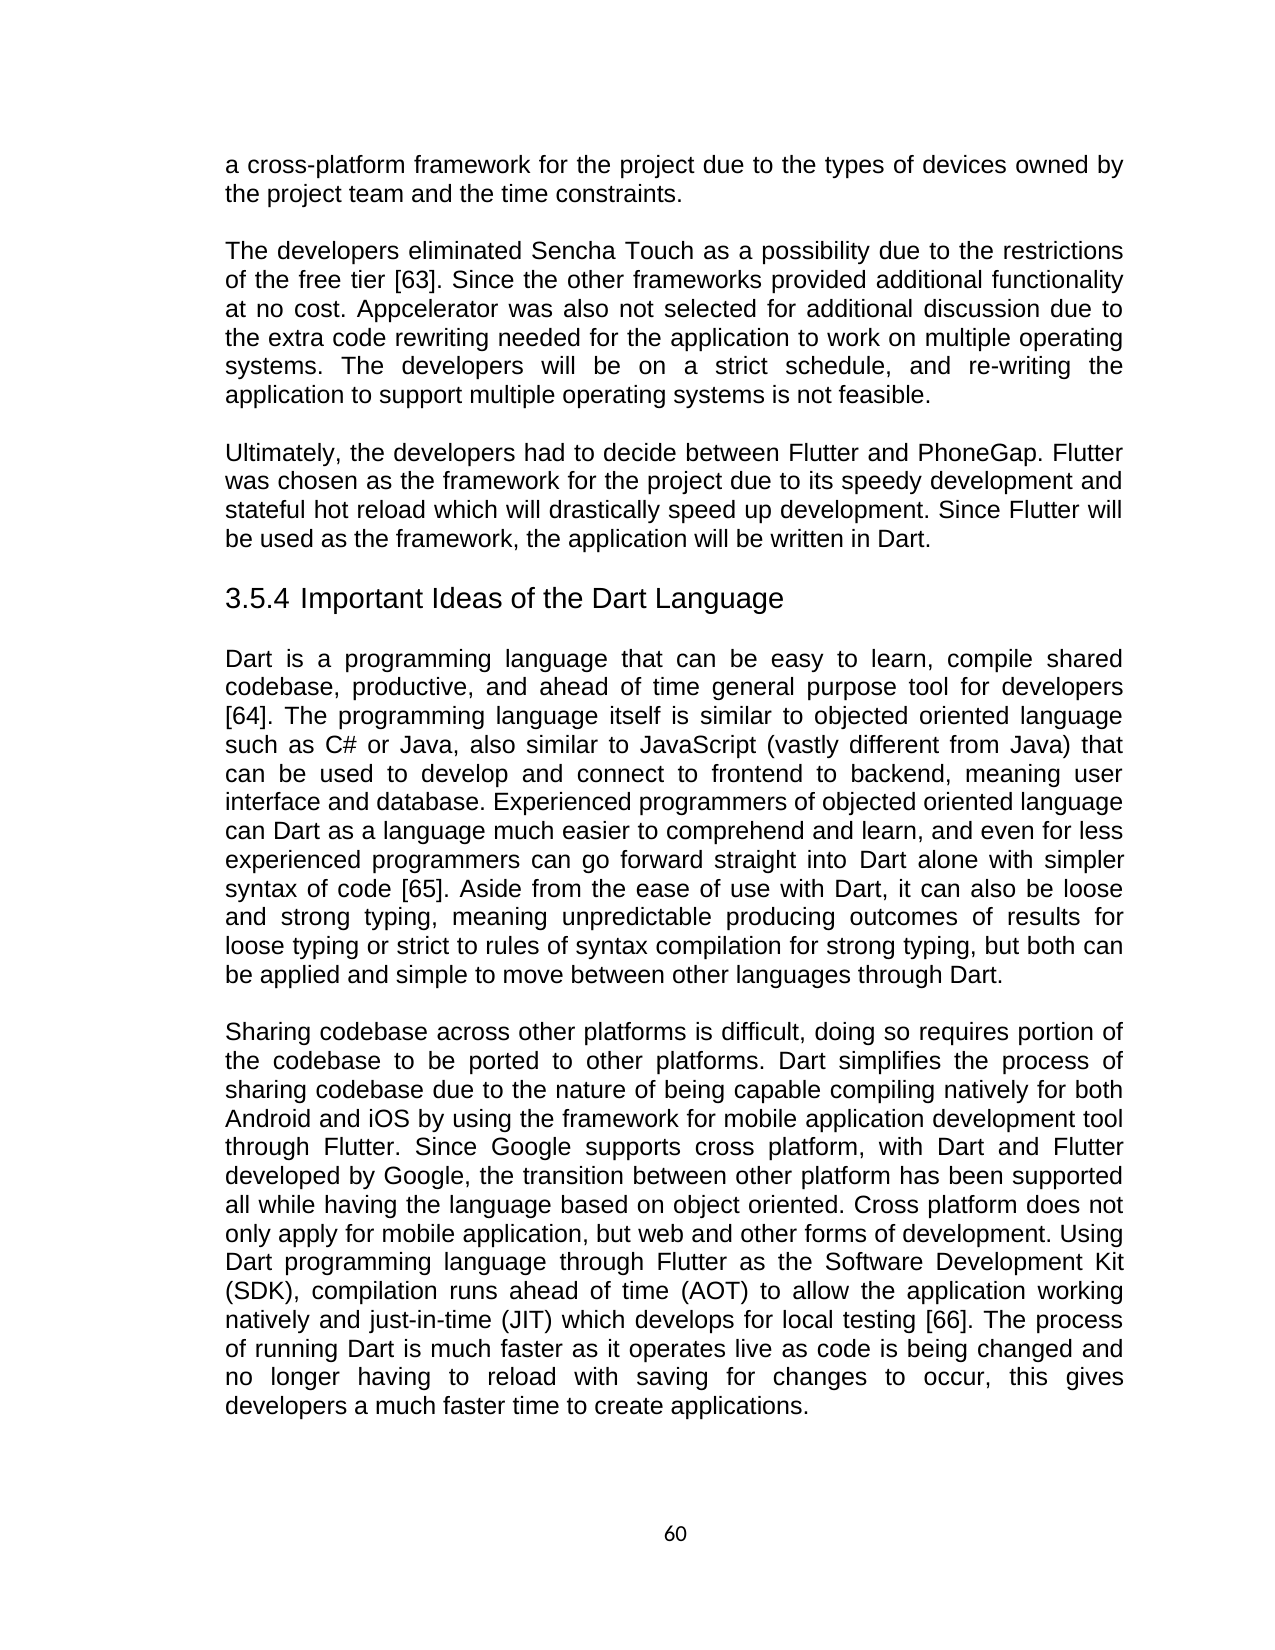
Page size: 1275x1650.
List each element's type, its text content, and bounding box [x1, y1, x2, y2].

text Dart is a programming language that can be easy to learn, compile shared codebase, productive, and ahead of time general purpose tool for developers [64]. The programming language itself is similar to objected oriented language such as C# or Java, also similar to JavaScript (vastly different from Java) that can be used to develop and connect to frontend to backend, meaning user interface and database. Experienced programmers of objected oriented language can Dart as a language much easier to comprehend and learn, and even for less experienced programmers can go forward straight into Dart alone with simpler syntax of code [65]. Aside from the ease of use with Dart, it can also be loose and strong typing, meaning unpredictable producing outcomes of results for loose typing or strict to rules of syntax compilation for strong typing, but both can be applied and simple to move between other languages through Dart. [225, 643, 1125, 988]
text Ultimately, the developers had to decide between Flutter and PhoneGap. Flutter was chosen as the framework for the project due to its speedy development and stateful hot reload which will drastically speed up development. Since Flutter will be used as the framework, the application will be written in Dart. [225, 437, 1125, 552]
text The developers eliminated Sencha Touch as a possibility due to the restrictions of the free tier [63]. Since the other frameworks provided additional functionality at no cost. Appcelerator was also not selected for additional discussion due to the extra code rewriting needed for the application to work on multiple operating systems. The developers will be on a strict schedule, and re-writing the application to support multiple operating systems is not feasible. [225, 236, 1125, 409]
subtitle Important Ideas of the Dart Language [225, 581, 1125, 615]
text Sharing codebase across other platforms is difficult, doing so requires portion of the codebase to be ported to other platforms. Dart simplifies the process of sharing codebase due to the nature of being capable compiling natively for both Android and iOS by using the framework for mobile application development tool through Flutter. Since Google supports cross platform, with Dart and Flutter developed by Google, the transition between other platform has been supported all while having the language based on object oriented. Cross platform does not only apply for mobile application, but web and other forms of development. Using Dart programming language through Flutter as the Software Development Kit (SDK), compilation runs ahead of time (AOT) to allow the application working natively and just-in-time (JIT) which develops for local testing [66]. The process of running Dart is much faster as it operates live as code is being changed and no longer having to reload with saving for changes to occur, this gives developers a much faster time to create applications. [225, 1017, 1125, 1420]
